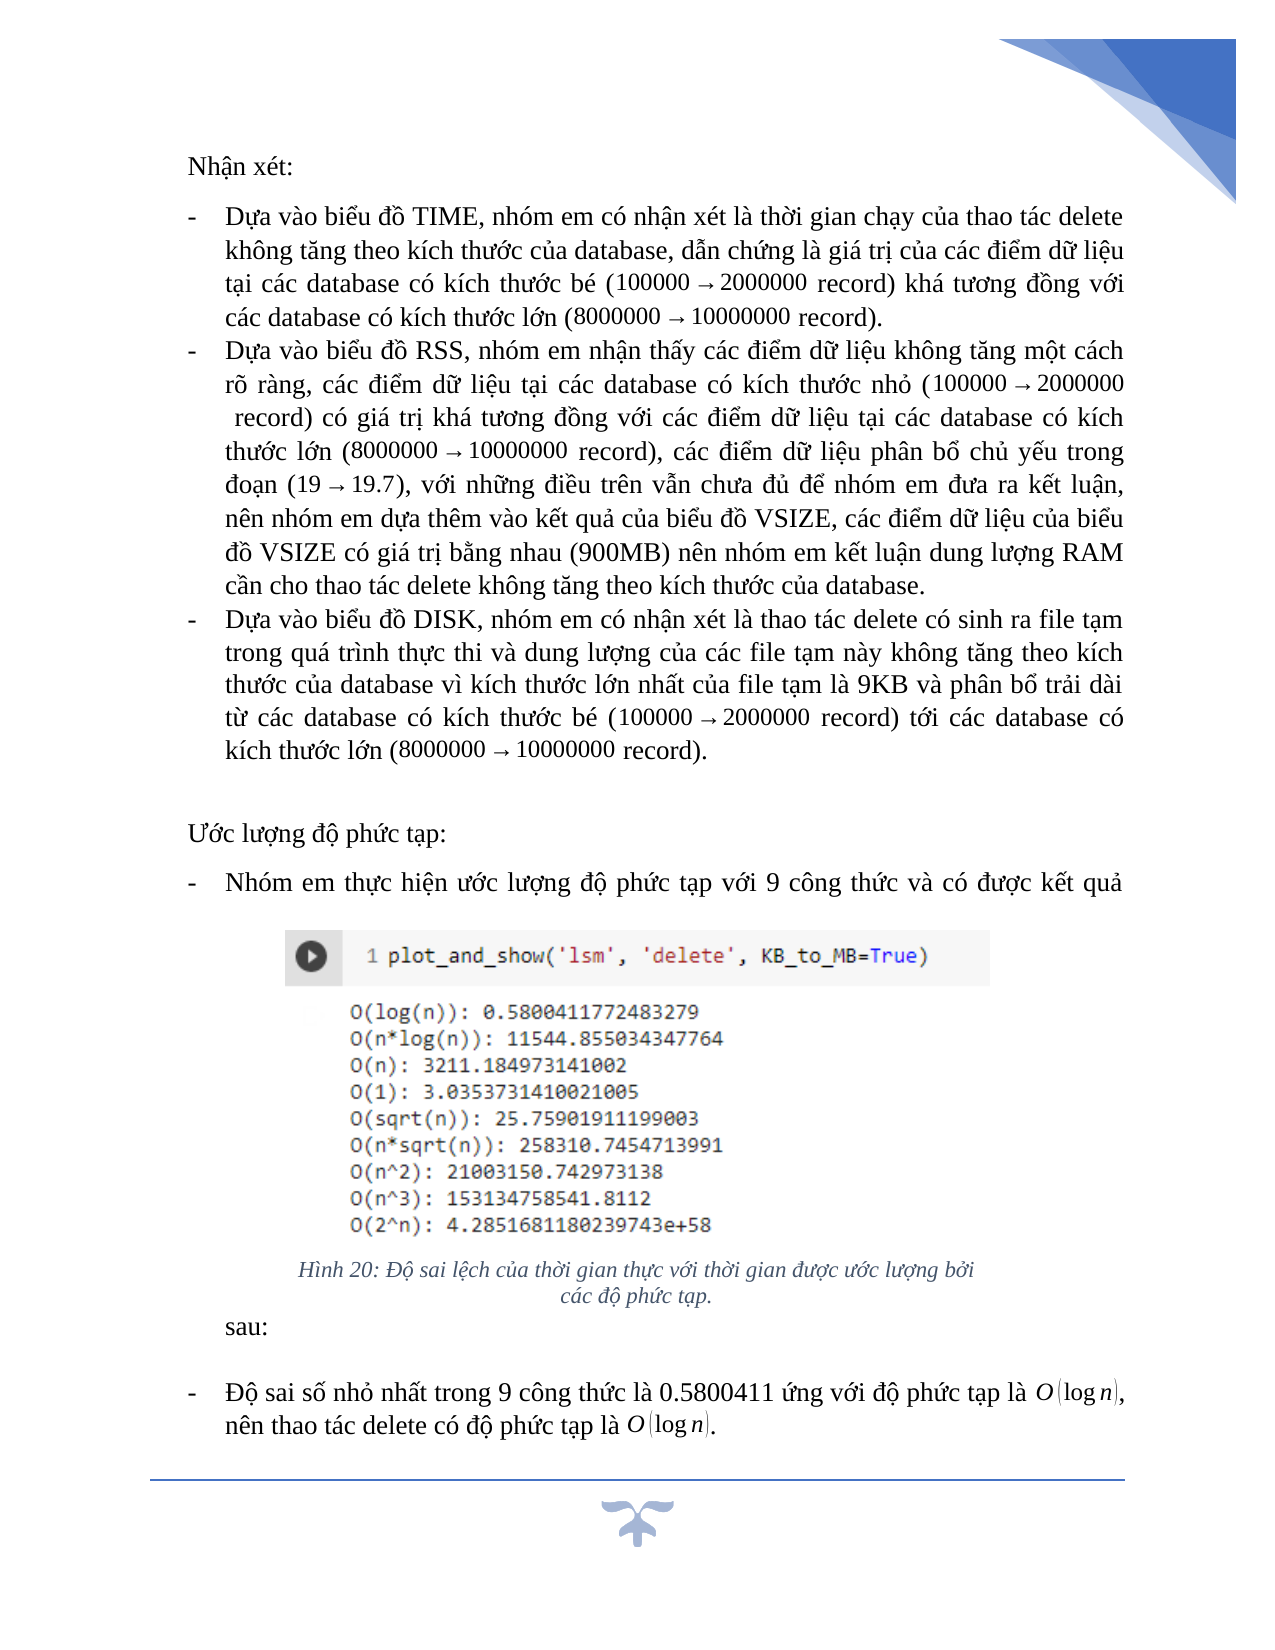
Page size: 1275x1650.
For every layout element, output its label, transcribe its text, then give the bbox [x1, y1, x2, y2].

text Ước lượng độ phức tạp: [150, 817, 1125, 848]
list Độ sai số nhỏ nhất trong 9 công thức là 0.5800411 ứng với độ phức tạp là , nên thao tác delete có độ phức tạp là . [187, 1376, 1125, 1440]
list Dựa vào biểu đồ TIME, nhóm em có nhận xét là thời gian chạy của thao tác delete không tăng theo kích thước của database, dẫn chứng là giá trị của các điểm dữ liệu tại các database có kích thước bé ( record) khá tương đồng với các database có kích thước lớn ( record). [187, 200, 1125, 332]
list Nhóm em thực hiện ước lượng độ phức tạp với 9 công thức và có được kết quả sau: [187, 866, 1125, 1341]
picture [997, 39, 1236, 205]
list Dựa vào biểu đồ RSS, nhóm em nhận thấy các điểm dữ liệu không tăng một cách rõ ràng, các điểm dữ liệu tại các database có kích thước nhỏ ( record) có giá trị khá tương đồng với các điểm dữ liệu tại các database có kích thước lớn ( record), các điểm dữ liệu phân bổ chủ yếu trong đoạn (), với những điều trên vẫn chưa đủ để nhóm em đưa ra kết luận, nên nhóm em dựa thêm vào kết quả của biểu đồ VSIZE, các điểm dữ liệu của biểu đồ VSIZE có giá trị bằng nhau (900MB) nên nhóm em kết luận dung lượng RAM cần cho thao tác delete không tăng theo kích thước của database. [187, 334, 1125, 600]
list Dựa vào biểu đồ DISK, nhóm em có nhận xét là thao tác delete có sinh ra file tạm trong quá trình thực thi và dung lượng của các file tạm này không tăng theo kích thước của database vì kích thước lớn nhất của file tạm là 9KB và phân bổ trải dài từ các database có kích thước bé ( record) tới các database có kích thước lớn ( record). [187, 603, 1125, 766]
text Nhận xét: [150, 150, 1125, 181]
